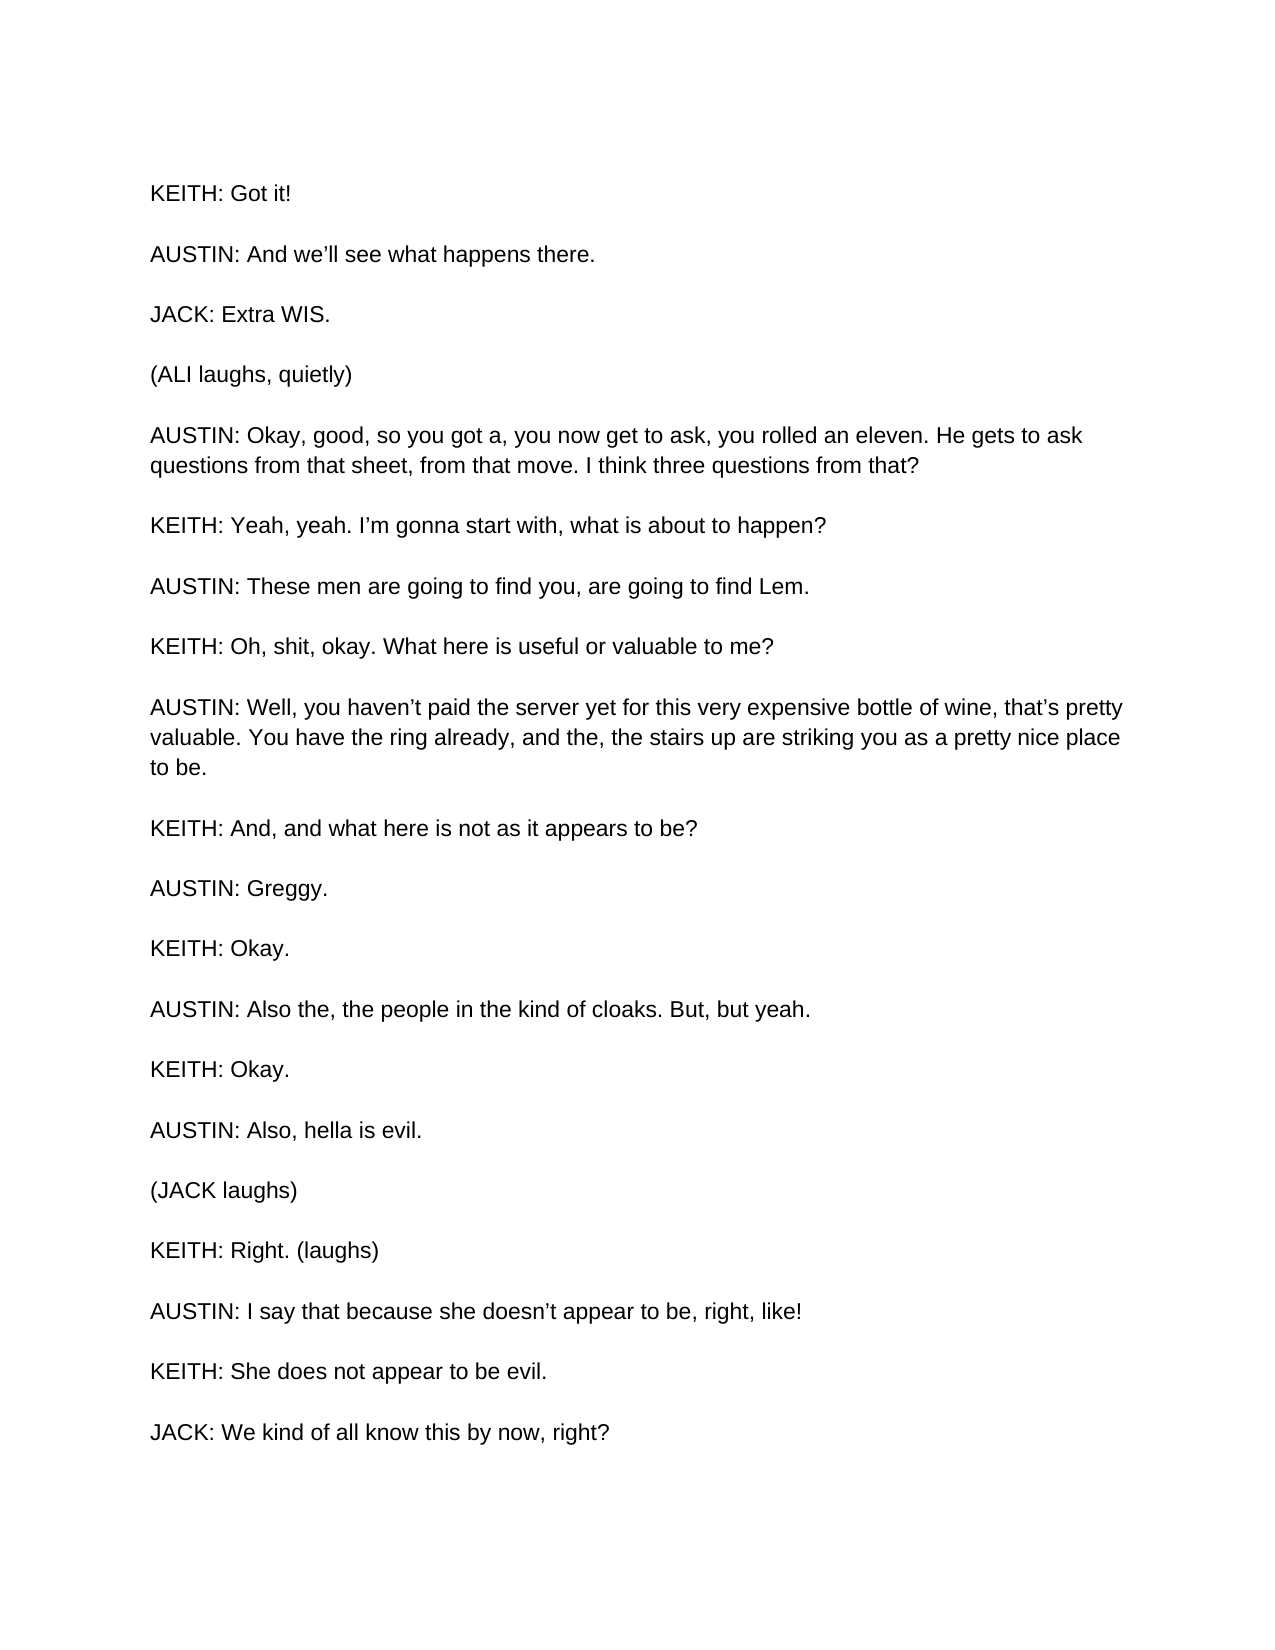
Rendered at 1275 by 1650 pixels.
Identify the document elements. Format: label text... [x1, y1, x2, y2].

text KEITH: Okay. [150, 1056, 1125, 1083]
text (ALI laughs, quietly) [150, 361, 1125, 388]
text KEITH: Got it! [150, 180, 1125, 207]
text (JACK laughs) [150, 1177, 1125, 1203]
text JACK: Extra WIS. [150, 301, 1125, 327]
text KEITH: She does not appear to be evil. [150, 1358, 1125, 1385]
text AUSTIN: I say that because she doesn’t appear to be, right, like! [150, 1298, 1125, 1324]
text AUSTIN: And we’ll see what happens there. [150, 241, 1125, 267]
text KEITH: Oh, shit, okay. What here is useful or valuable to me? [150, 633, 1125, 660]
text KEITH: Right. (laughs) [150, 1237, 1125, 1264]
text AUSTIN: Well, you haven’t paid the server yet for this very expensive bottle of wine, that’s pretty valuable. You have the ring already, and the, the stairs up are striking you as a pretty nice place to be. [150, 694, 1125, 781]
text AUSTIN: Greggy. [150, 875, 1125, 901]
text KEITH: And, and what here is not as it appears to be? [150, 814, 1125, 841]
text KEITH: Okay. [150, 935, 1125, 962]
text KEITH: Yeah, yeah. I’m gonna start with, what is about to happen? [150, 512, 1125, 539]
text AUSTIN: Also the, the people in the kind of cloaks. But, but yeah. [150, 996, 1125, 1022]
text AUSTIN: Also, hella is evil. [150, 1117, 1125, 1143]
text AUSTIN: Okay, good, so you got a, you now get to ask, you rolled an eleven. He gets to ask questions from that sheet, from that move. I think three questions from that? [150, 422, 1125, 478]
text JACK: We kind of all know this by now, right? [150, 1419, 1125, 1445]
text AUSTIN: These men are going to find you, are going to find Lem. [150, 573, 1125, 599]
